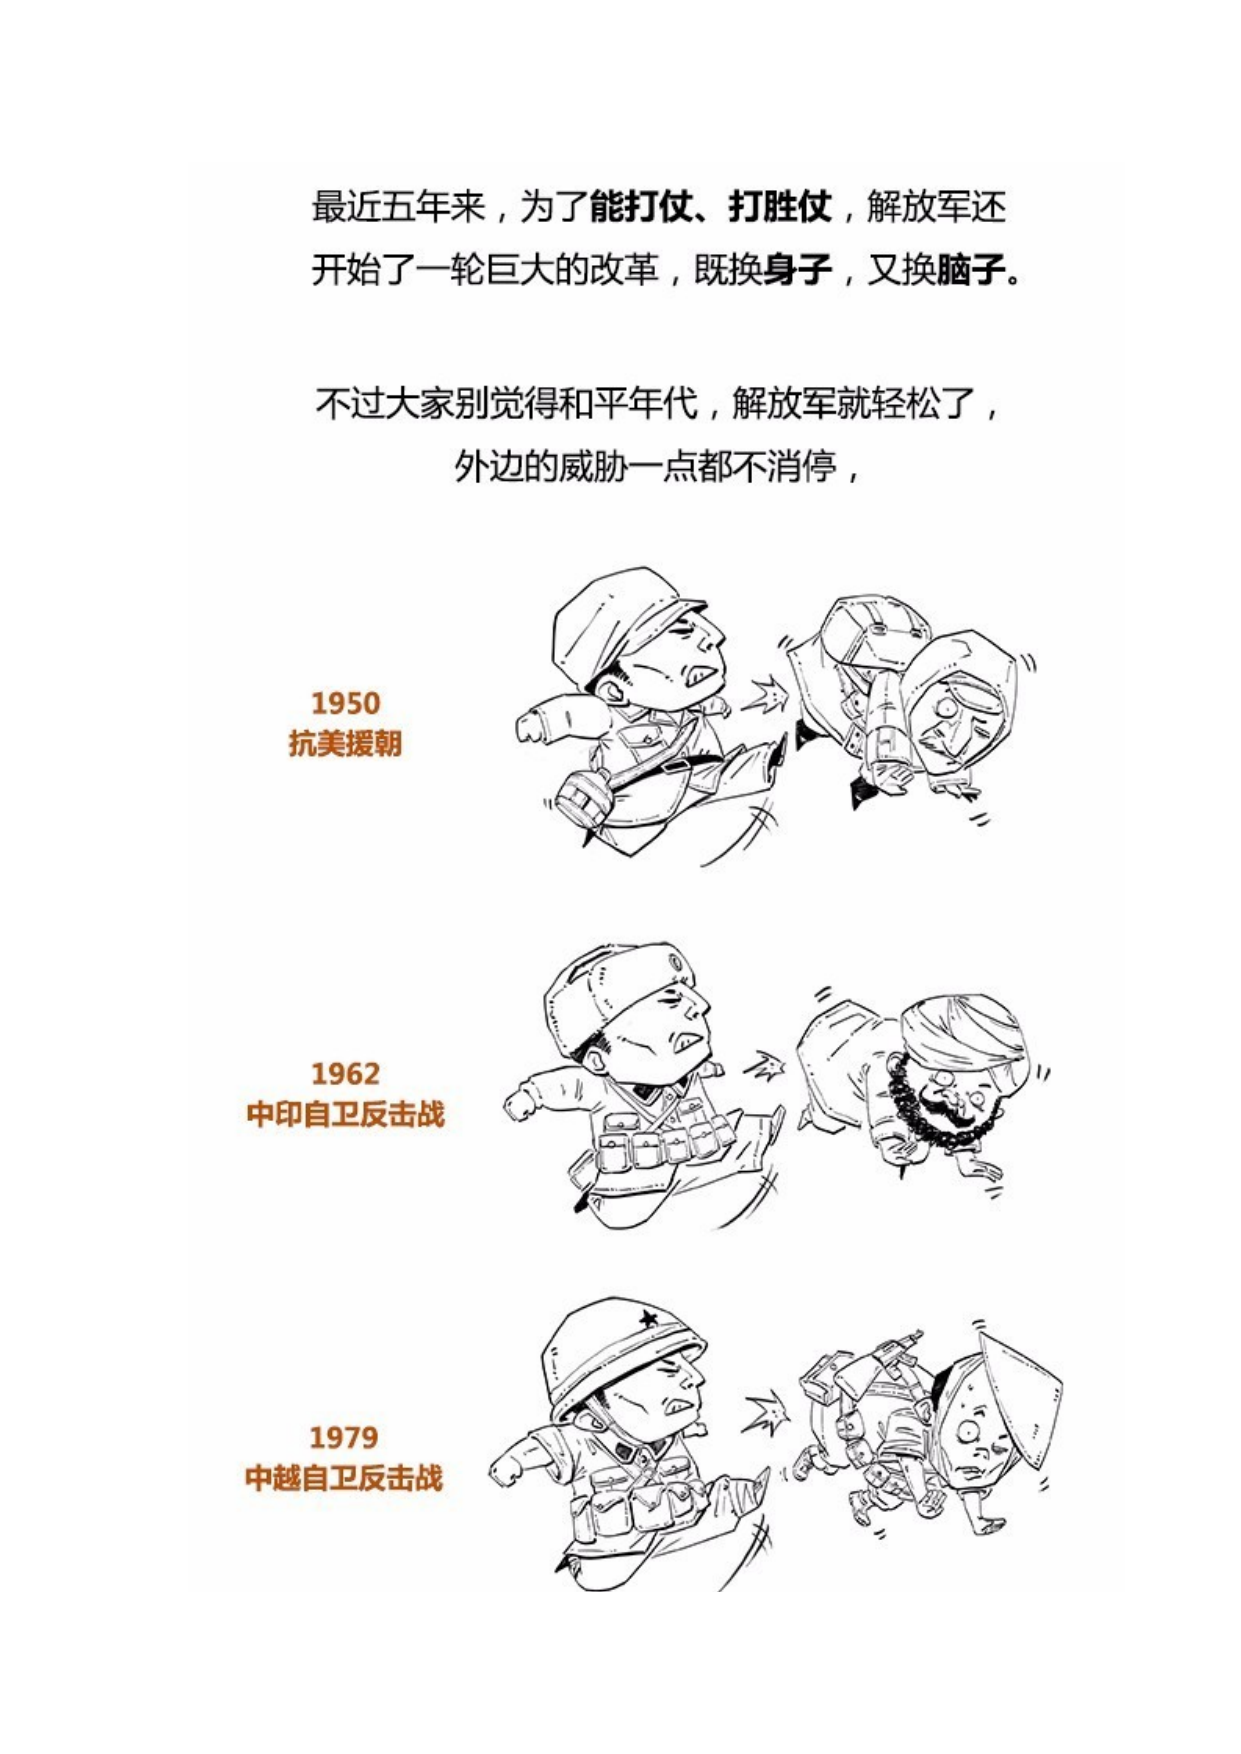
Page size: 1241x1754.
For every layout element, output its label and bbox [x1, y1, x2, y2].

picture [187, 162, 1125, 1592]
